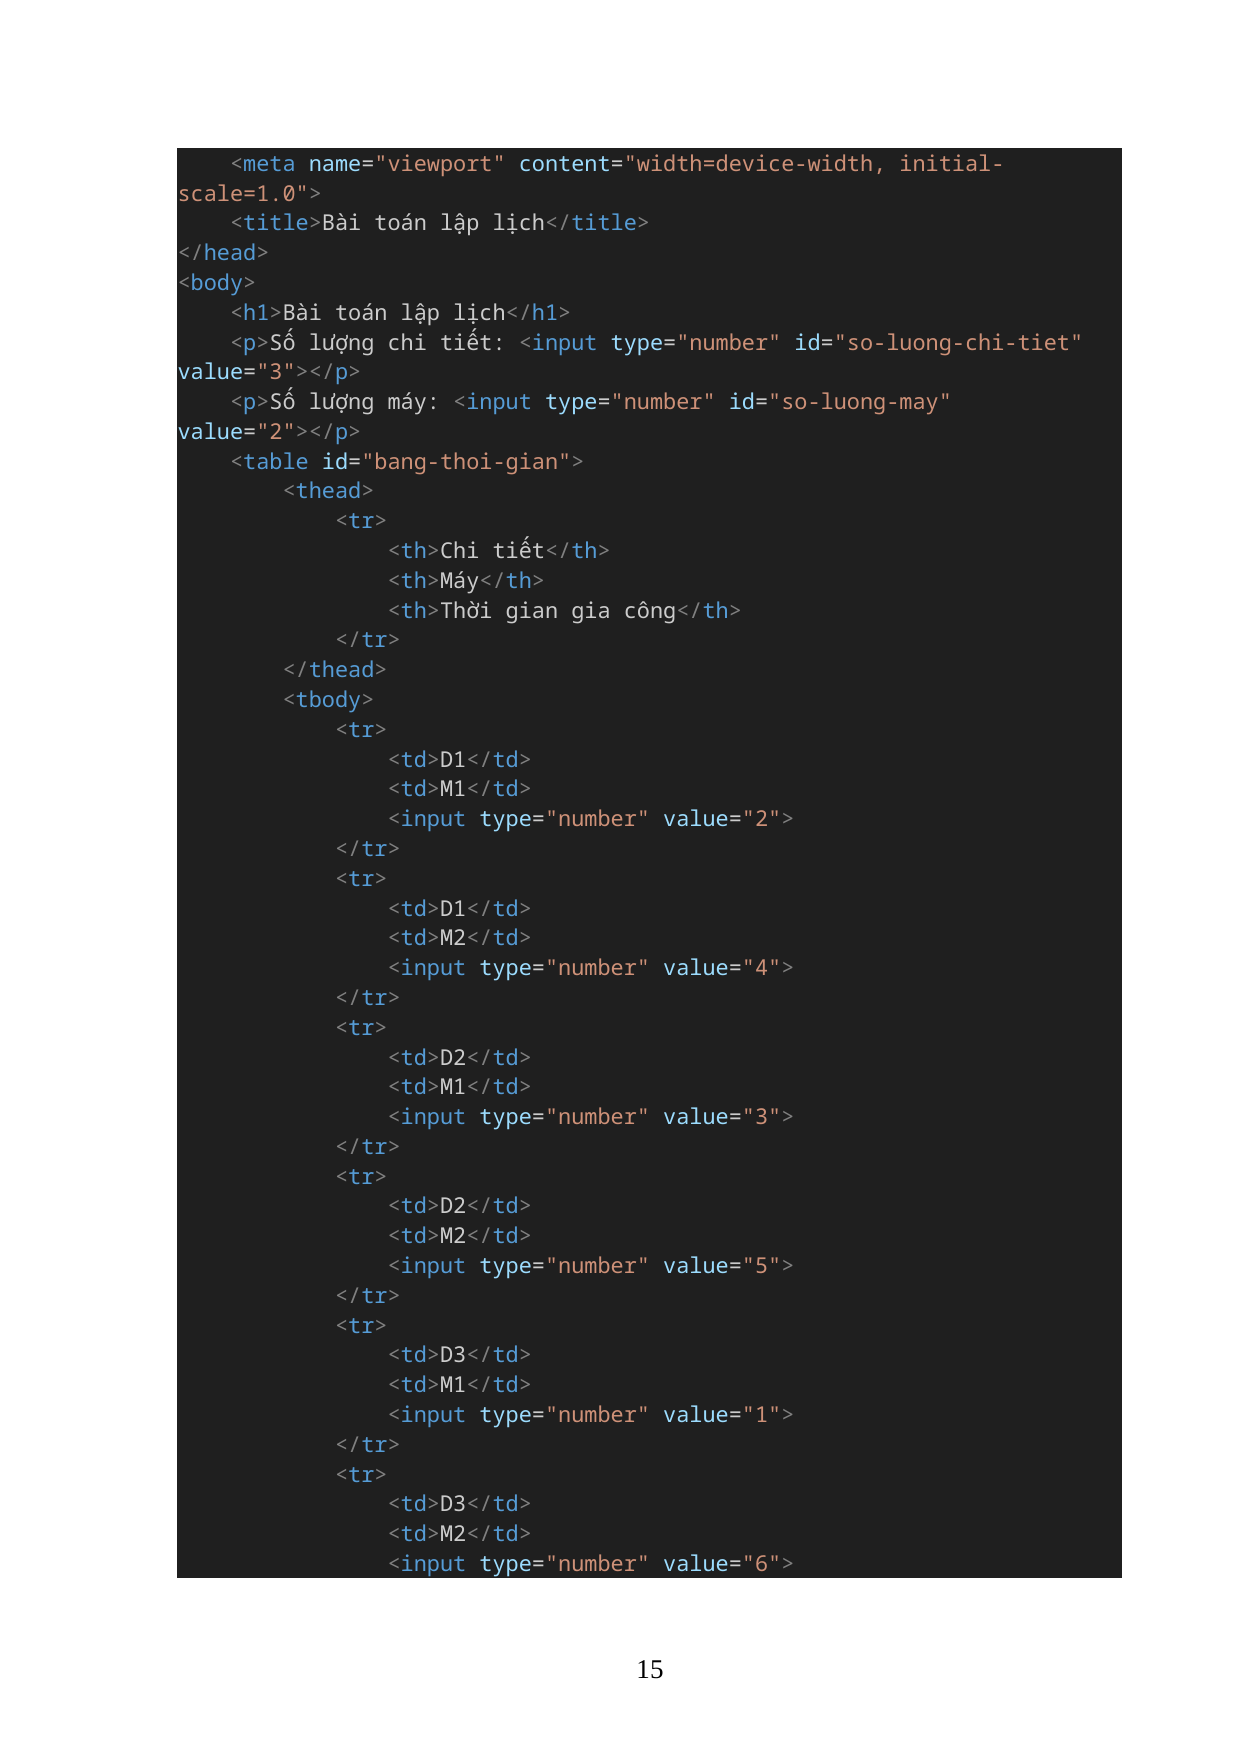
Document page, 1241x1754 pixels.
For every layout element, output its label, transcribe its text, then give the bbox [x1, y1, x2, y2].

text </tr> [177, 1131, 1122, 1161]
text </tr> [177, 624, 1122, 654]
text <td>M2</td> [177, 922, 1122, 952]
text <td>D1</td> [177, 743, 1122, 773]
text <tr> [177, 714, 1122, 743]
text <input type="number" value="2"> [177, 803, 1122, 833]
text <input type="number" value="6"> [177, 1548, 1122, 1578]
text <h1>Bài toán lập lịch</h1> [177, 297, 1122, 326]
text <td>D2</td> [177, 1190, 1122, 1220]
text <td>D3</td> [177, 1339, 1122, 1369]
text <th>Chi tiết</th> [177, 535, 1122, 565]
text <meta name="viewport" content="width=device-width, initial-scale=1.0"> [177, 148, 1122, 207]
text </tr> [177, 1280, 1122, 1309]
text <thead> [177, 475, 1122, 505]
text </head> [177, 237, 1122, 267]
text <p>Số lượng chi tiết: <input type="number" id="so-luong-chi-tiet" value="3"></p> [177, 326, 1122, 386]
text </thead> [177, 654, 1122, 684]
text <td>M2</td> [177, 1518, 1122, 1548]
text <tr> [177, 863, 1122, 892]
text <tbody> [177, 684, 1122, 714]
text <tr> [177, 1161, 1122, 1190]
text <tr> [177, 1012, 1122, 1041]
text <input type="number" value="5"> [177, 1250, 1122, 1280]
text <p>Số lượng máy: <input type="number" id="so-luong-may" value="2"></p> [177, 386, 1122, 446]
text <input type="number" value="4"> [177, 952, 1122, 982]
text <tr> [177, 505, 1122, 535]
text <body> [177, 267, 1122, 297]
text <td>M1</td> [177, 1369, 1122, 1399]
text <td>D2</td> [177, 1041, 1122, 1071]
text <td>D1</td> [177, 892, 1122, 922]
text <th>Máy</th> [177, 565, 1122, 594]
text <td>M1</td> [177, 773, 1122, 803]
text <th>Thời gian gia công</th> [177, 594, 1122, 624]
text <table id="bang-thoi-gian"> [177, 446, 1122, 475]
text <td>M2</td> [177, 1220, 1122, 1250]
text <td>D3</td> [177, 1488, 1122, 1518]
text <tr> [177, 1458, 1122, 1488]
text <input type="number" value="1"> [177, 1399, 1122, 1429]
text <input type="number" value="3"> [177, 1101, 1122, 1131]
text </tr> [177, 833, 1122, 863]
text <tr> [177, 1309, 1122, 1339]
text <title>Bài toán lập lịch</title> [177, 207, 1122, 237]
text </tr> [177, 982, 1122, 1012]
text <td>M1</td> [177, 1071, 1122, 1101]
text </tr> [177, 1429, 1122, 1458]
